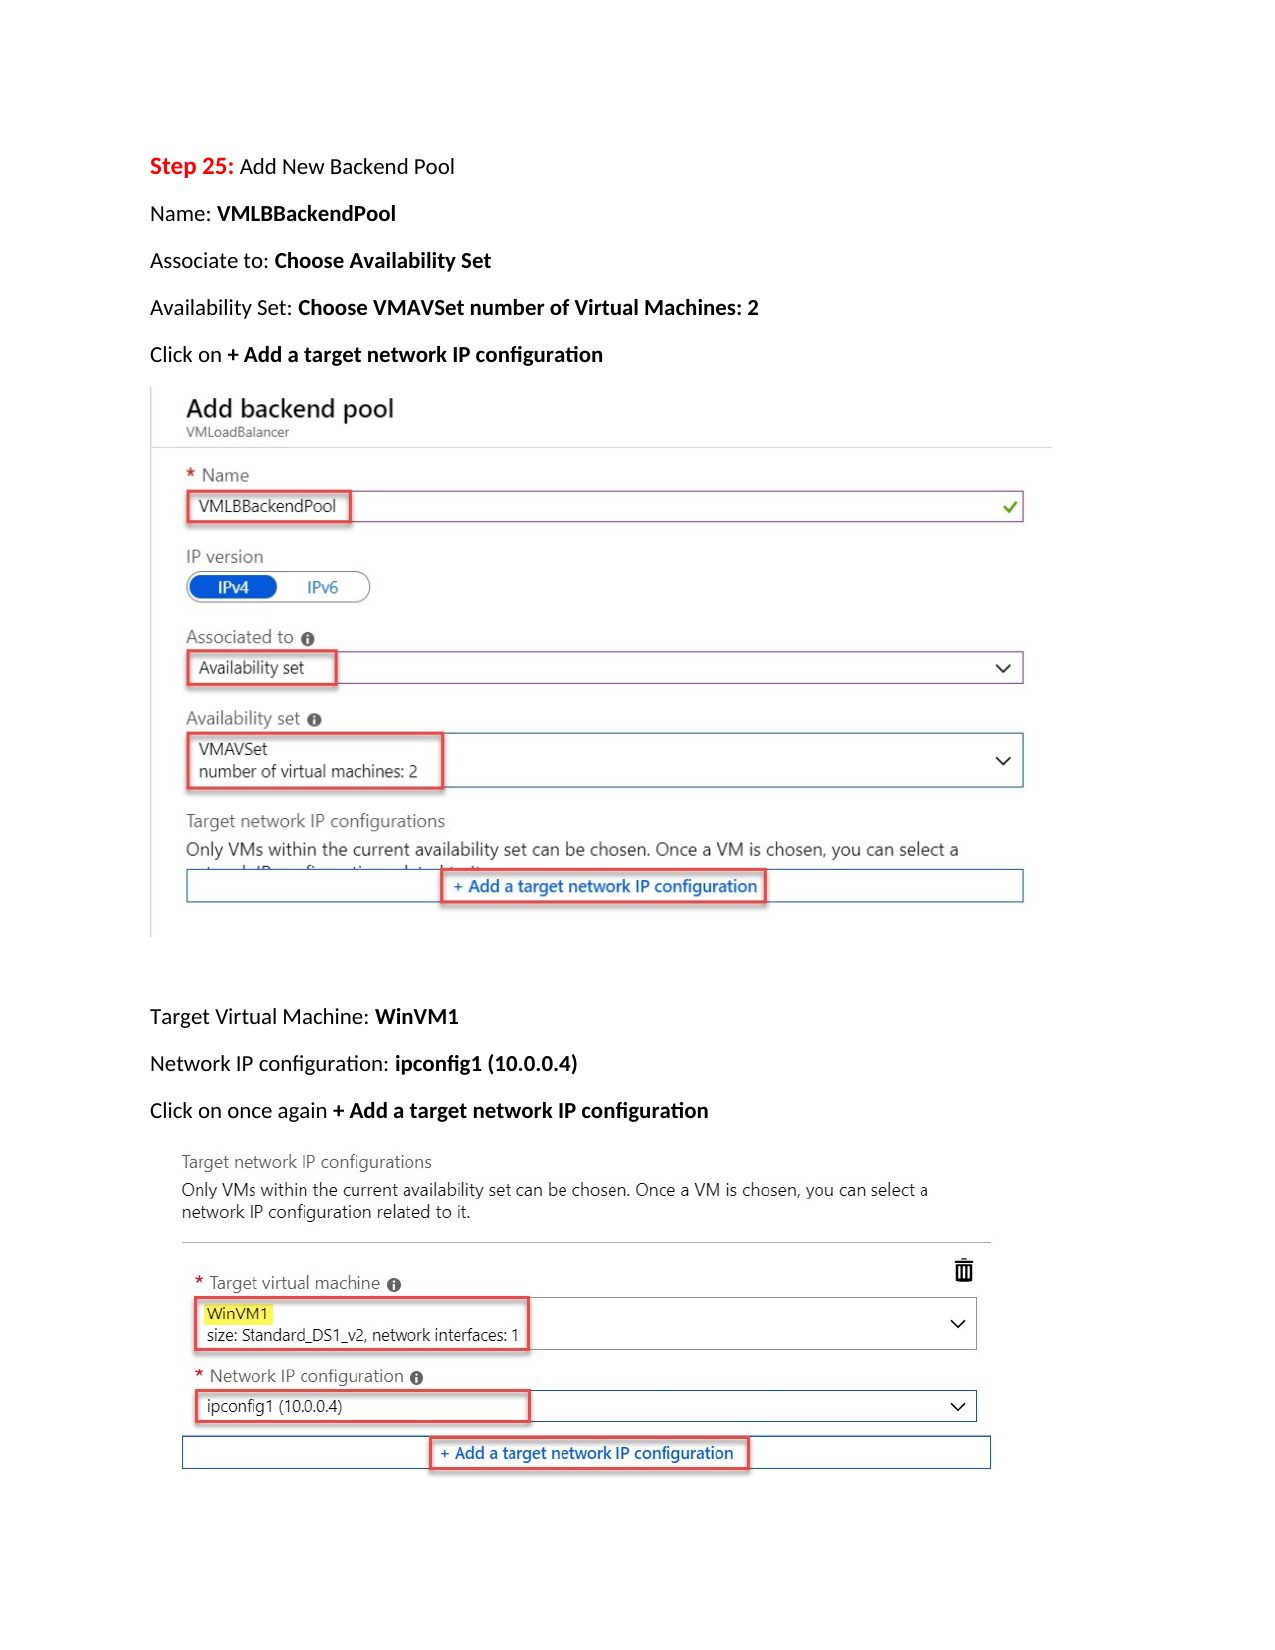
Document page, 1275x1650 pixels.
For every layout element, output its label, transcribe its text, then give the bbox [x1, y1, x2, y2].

picture [150, 387, 1052, 937]
picture [150, 1142, 1025, 1483]
text Step 25: Add New Backend Pool [150, 150, 1125, 181]
text Click on once again + Add a target network IP configuration [150, 1096, 1125, 1124]
text Associate to: Choose Availability Set [150, 246, 1125, 274]
text Click on + Add a target network IP configuration [150, 340, 1125, 368]
text Target Virtual Machine: WinVM1 [150, 1002, 1125, 1030]
text Availability Set: Choose VMAVSet number of Virtual Machines: 2 [150, 293, 1125, 321]
text Network IP configuration: ipconfig1 (10.0.0.4) [150, 1049, 1125, 1077]
text Name: VMLBBackendPool [150, 199, 1125, 228]
